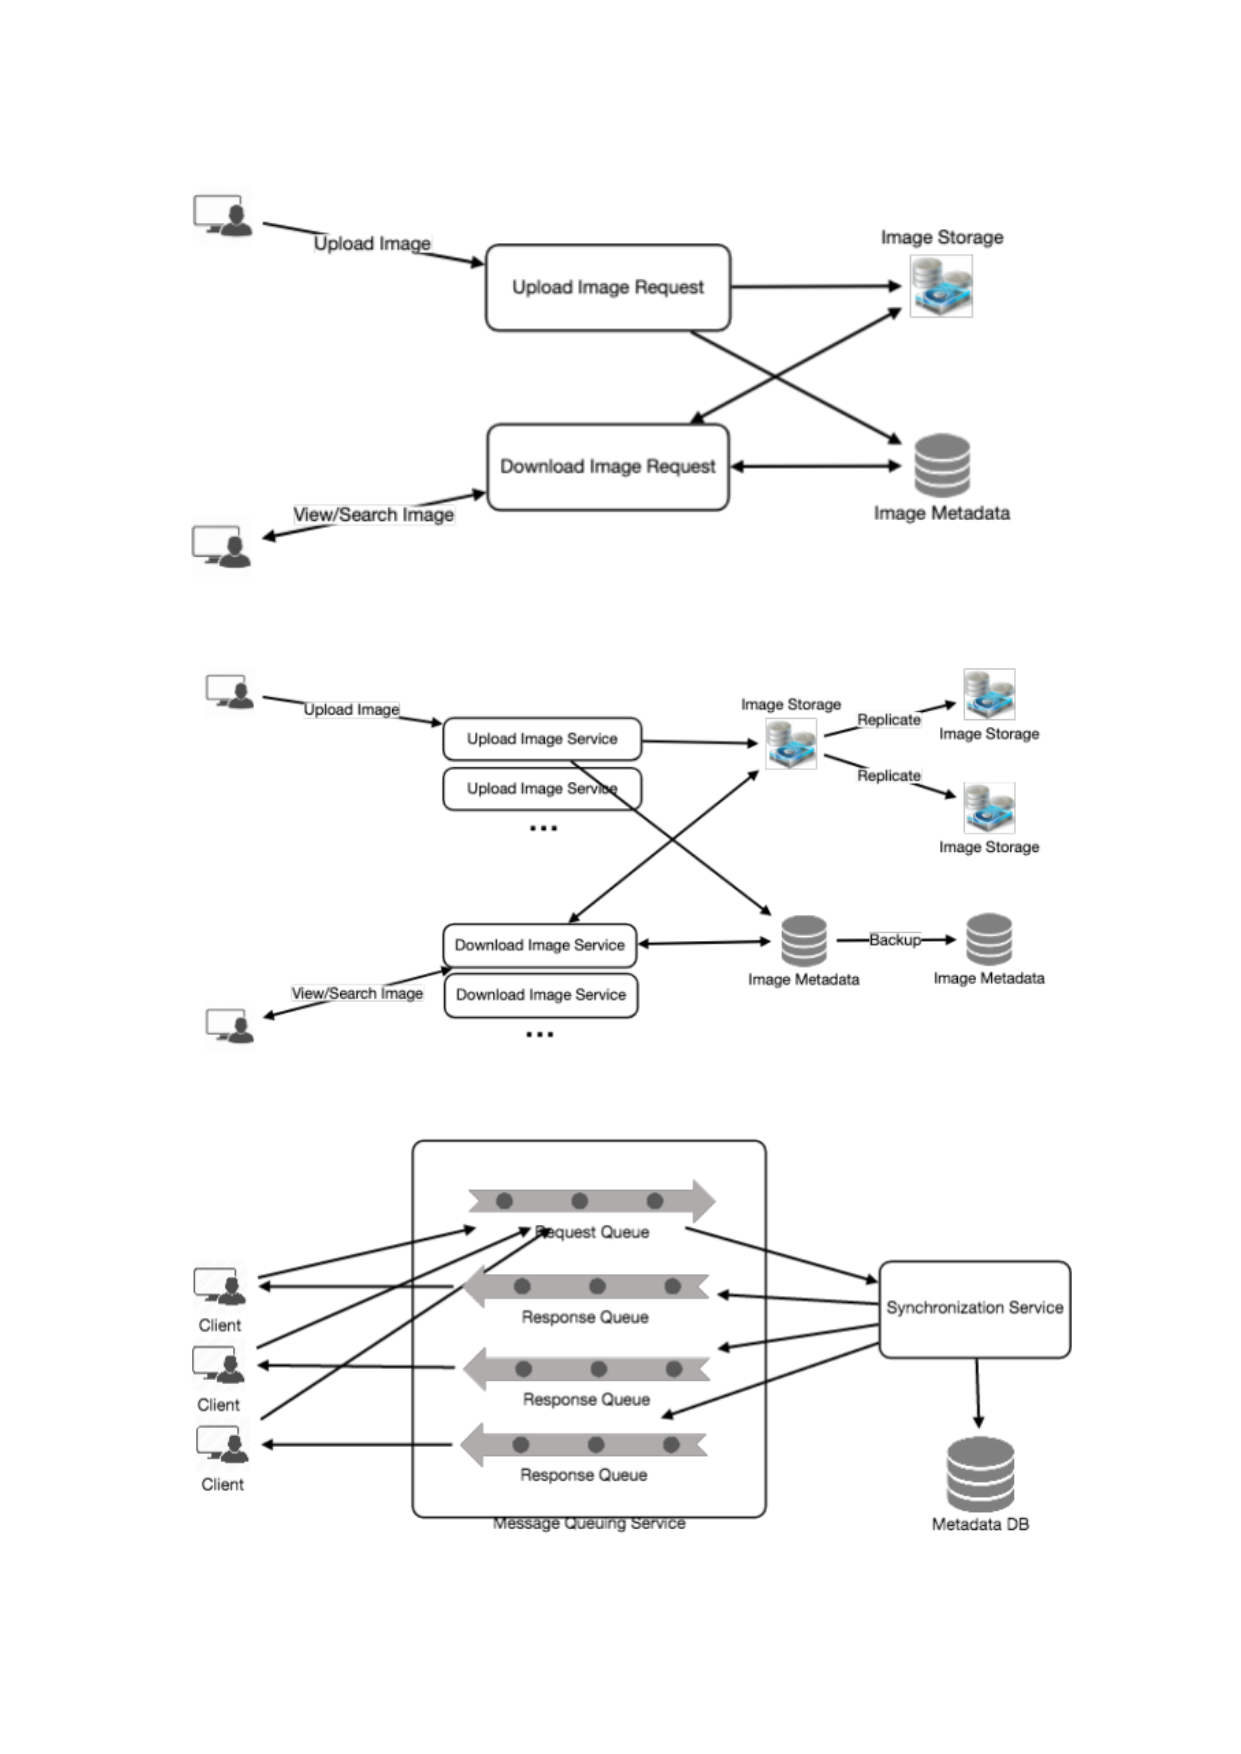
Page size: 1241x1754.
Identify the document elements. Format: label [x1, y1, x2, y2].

picture [150, 1094, 1091, 1592]
picture [150, 150, 1091, 624]
picture [150, 642, 1091, 1076]
